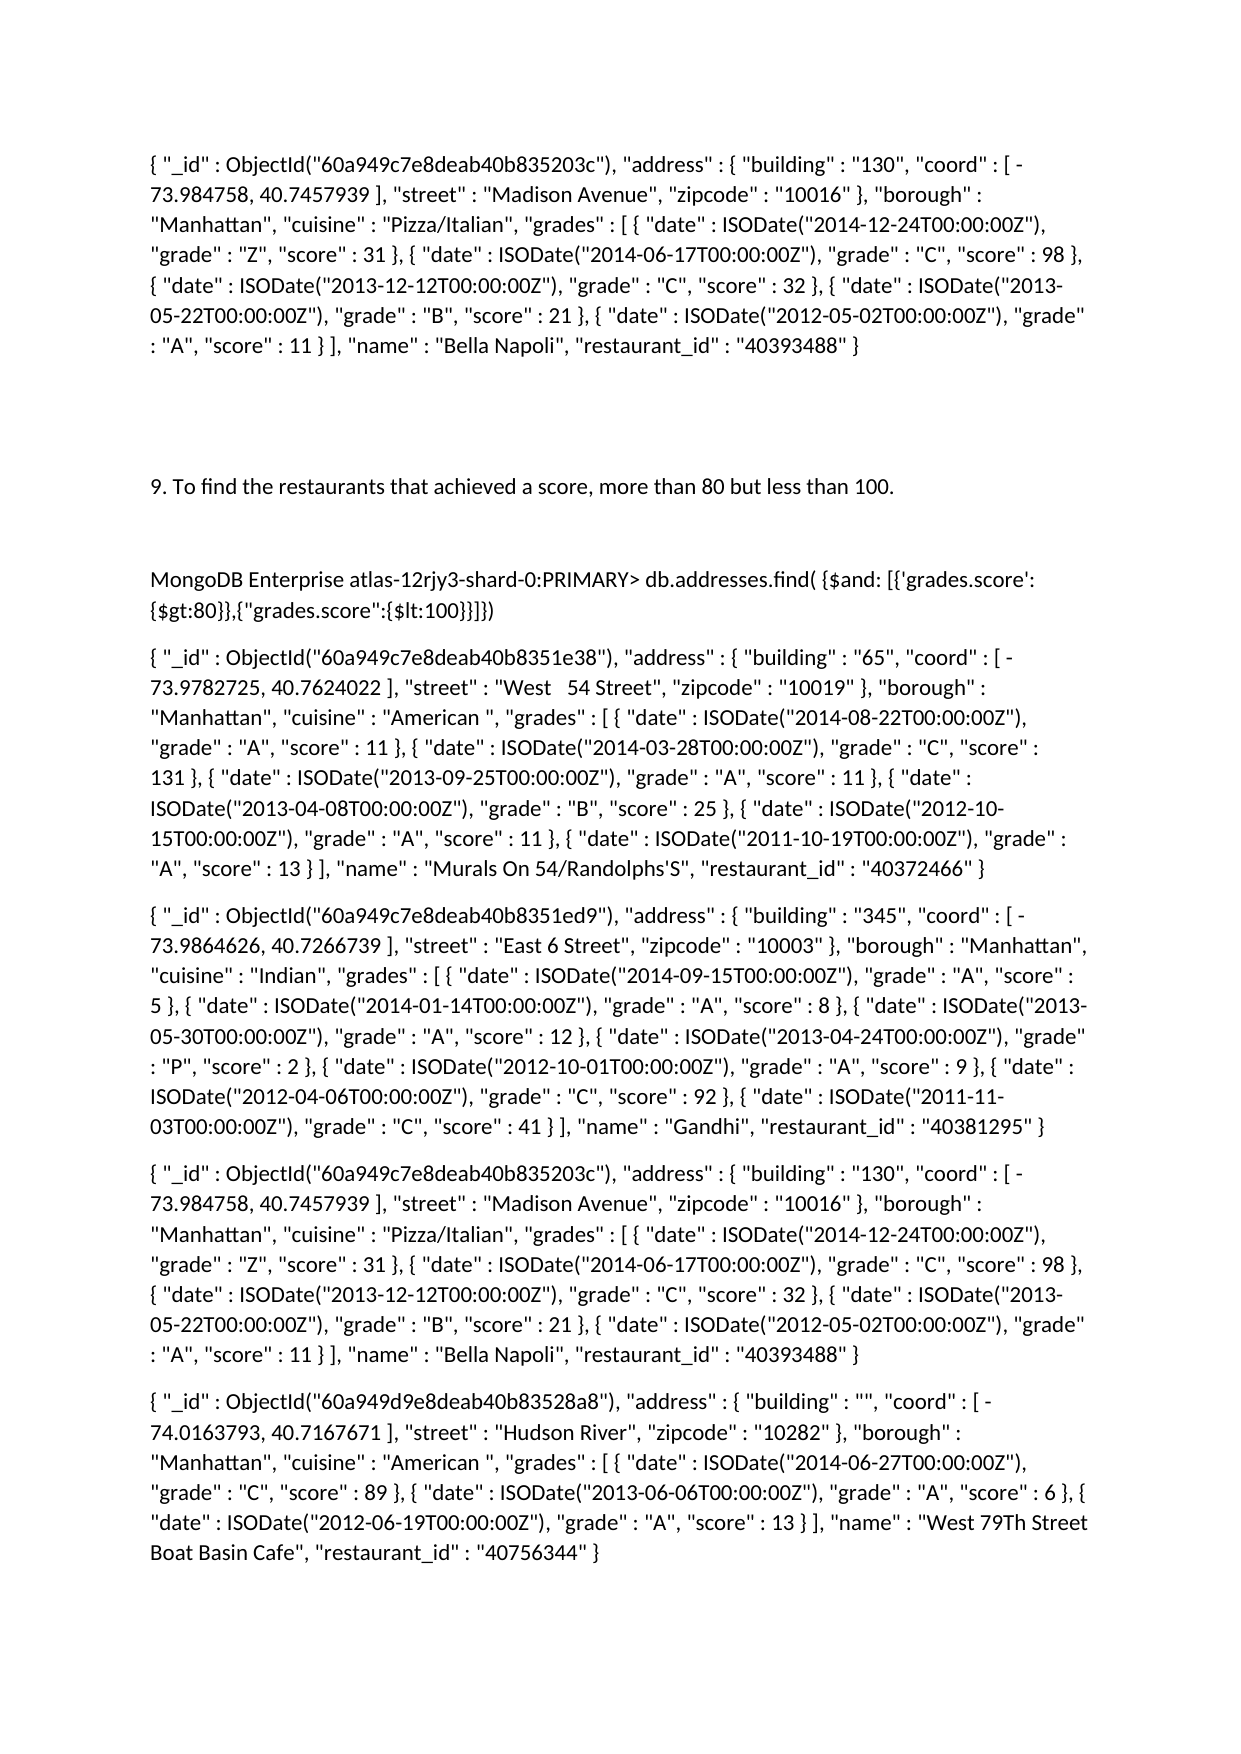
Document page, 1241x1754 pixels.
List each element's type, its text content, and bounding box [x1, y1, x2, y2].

text { "_id" : ObjectId("60a949c7e8deab40b8351e38"), "address" : { "building" : "65", "coord" : [ -73.9782725, 40.7624022 ], "street" : "West 54 Street", "zipcode" : "10019" }, "borough" : "Manhattan", "cuisine" : "American ", "grades" : [ { "date" : ISODate("2014-08-22T00:00:00Z"), "grade" : "A", "score" : 11 }, { "date" : ISODate("2014-03-28T00:00:00Z"), "grade" : "C", "score" : 131 }, { "date" : ISODate("2013-09-25T00:00:00Z"), "grade" : "A", "score" : 11 }, { "date" : ISODate("2013-04-08T00:00:00Z"), "grade" : "B", "score" : 25 }, { "date" : ISODate("2012-10-15T00:00:00Z"), "grade" : "A", "score" : 11 }, { "date" : ISODate("2011-10-19T00:00:00Z"), "grade" : "A", "score" : 13 } ], "name" : "Murals On 54/Randolphs'S", "restaurant_id" : "40372466" } [150, 643, 1090, 882]
text 9. To find the restaurants that achieved a score, more than 80 but less than 100. [150, 472, 1090, 500]
text { "_id" : ObjectId("60a949c7e8deab40b835203c"), "address" : { "building" : "130", "coord" : [ -73.984758, 40.7457939 ], "street" : "Madison Avenue", "zipcode" : "10016" }, "borough" : "Manhattan", "cuisine" : "Pizza/Italian", "grades" : [ { "date" : ISODate("2014-12-24T00:00:00Z"), "grade" : "Z", "score" : 31 }, { "date" : ISODate("2014-06-17T00:00:00Z"), "grade" : "C", "score" : 98 }, { "date" : ISODate("2013-12-12T00:00:00Z"), "grade" : "C", "score" : 32 }, { "date" : ISODate("2013-05-22T00:00:00Z"), "grade" : "B", "score" : 21 }, { "date" : ISODate("2012-05-02T00:00:00Z"), "grade" : "A", "score" : 11 } ], "name" : "Bella Napoli", "restaurant_id" : "40393488" } [150, 1159, 1090, 1369]
text { "_id" : ObjectId("60a949c7e8deab40b8351ed9"), "address" : { "building" : "345", "coord" : [ -73.9864626, 40.7266739 ], "street" : "East 6 Street", "zipcode" : "10003" }, "borough" : "Manhattan", "cuisine" : "Indian", "grades" : [ { "date" : ISODate("2014-09-15T00:00:00Z"), "grade" : "A", "score" : 5 }, { "date" : ISODate("2014-01-14T00:00:00Z"), "grade" : "A", "score" : 8 }, { "date" : ISODate("2013-05-30T00:00:00Z"), "grade" : "A", "score" : 12 }, { "date" : ISODate("2013-04-24T00:00:00Z"), "grade" : "P", "score" : 2 }, { "date" : ISODate("2012-10-01T00:00:00Z"), "grade" : "A", "score" : 9 }, { "date" : ISODate("2012-04-06T00:00:00Z"), "grade" : "C", "score" : 92 }, { "date" : ISODate("2011-11-03T00:00:00Z"), "grade" : "C", "score" : 41 } ], "name" : "Gandhi", "restaurant_id" : "40381295" } [150, 901, 1090, 1141]
text { "_id" : ObjectId("60a949c7e8deab40b835203c"), "address" : { "building" : "130", "coord" : [ -73.984758, 40.7457939 ], "street" : "Madison Avenue", "zipcode" : "10016" }, "borough" : "Manhattan", "cuisine" : "Pizza/Italian", "grades" : [ { "date" : ISODate("2014-12-24T00:00:00Z"), "grade" : "Z", "score" : 31 }, { "date" : ISODate("2014-06-17T00:00:00Z"), "grade" : "C", "score" : 98 }, { "date" : ISODate("2013-12-12T00:00:00Z"), "grade" : "C", "score" : 32 }, { "date" : ISODate("2013-05-22T00:00:00Z"), "grade" : "B", "score" : 21 }, { "date" : ISODate("2012-05-02T00:00:00Z"), "grade" : "A", "score" : 11 } ], "name" : "Bella Napoli", "restaurant_id" : "40393488" } [150, 150, 1090, 359]
text MongoDB Enterprise atlas-12rjy3-shard-0:PRIMARY> db.addresses.find( {$and: [{'grades.score': {$gt:80}},{"grades.score":{$lt:100}}]}) [150, 566, 1090, 624]
text { "_id" : ObjectId("60a949d9e8deab40b83528a8"), "address" : { "building" : "", "coord" : [ -74.0163793, 40.7167671 ], "street" : "Hudson River", "zipcode" : "10282" }, "borough" : "Manhattan", "cuisine" : "American ", "grades" : [ { "date" : ISODate("2014-06-27T00:00:00Z"), "grade" : "C", "score" : 89 }, { "date" : ISODate("2013-06-06T00:00:00Z"), "grade" : "A", "score" : 6 }, { "date" : ISODate("2012-06-19T00:00:00Z"), "grade" : "A", "score" : 13 } ], "name" : "West 79Th Street Boat Basin Cafe", "restaurant_id" : "40756344" } [150, 1387, 1090, 1567]
